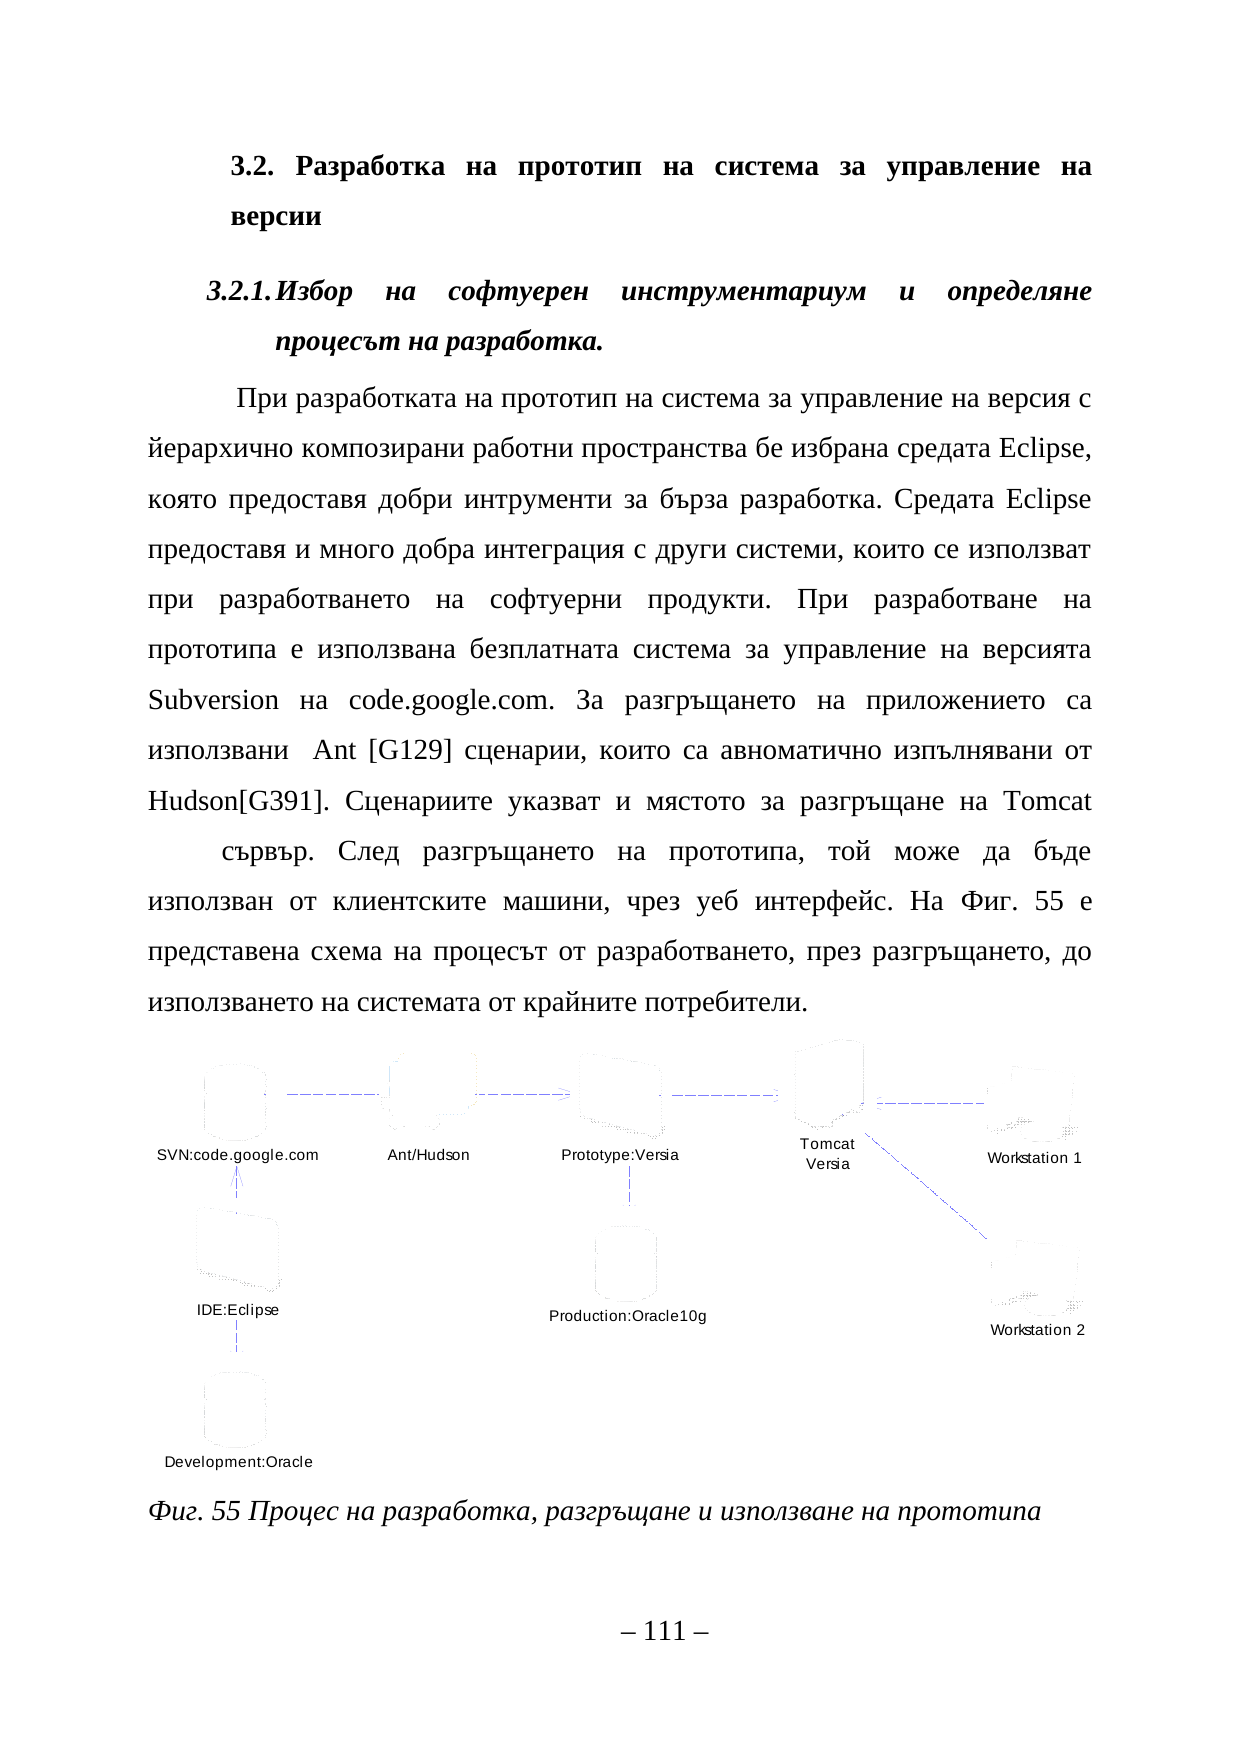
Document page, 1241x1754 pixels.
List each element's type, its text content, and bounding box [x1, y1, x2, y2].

subtitle Избор на софтуерен инструментариум и определяне процесът на разработка. [207, 273, 1093, 357]
subtitle Разработка на прототип на система за управление на версии [230, 148, 1093, 231]
